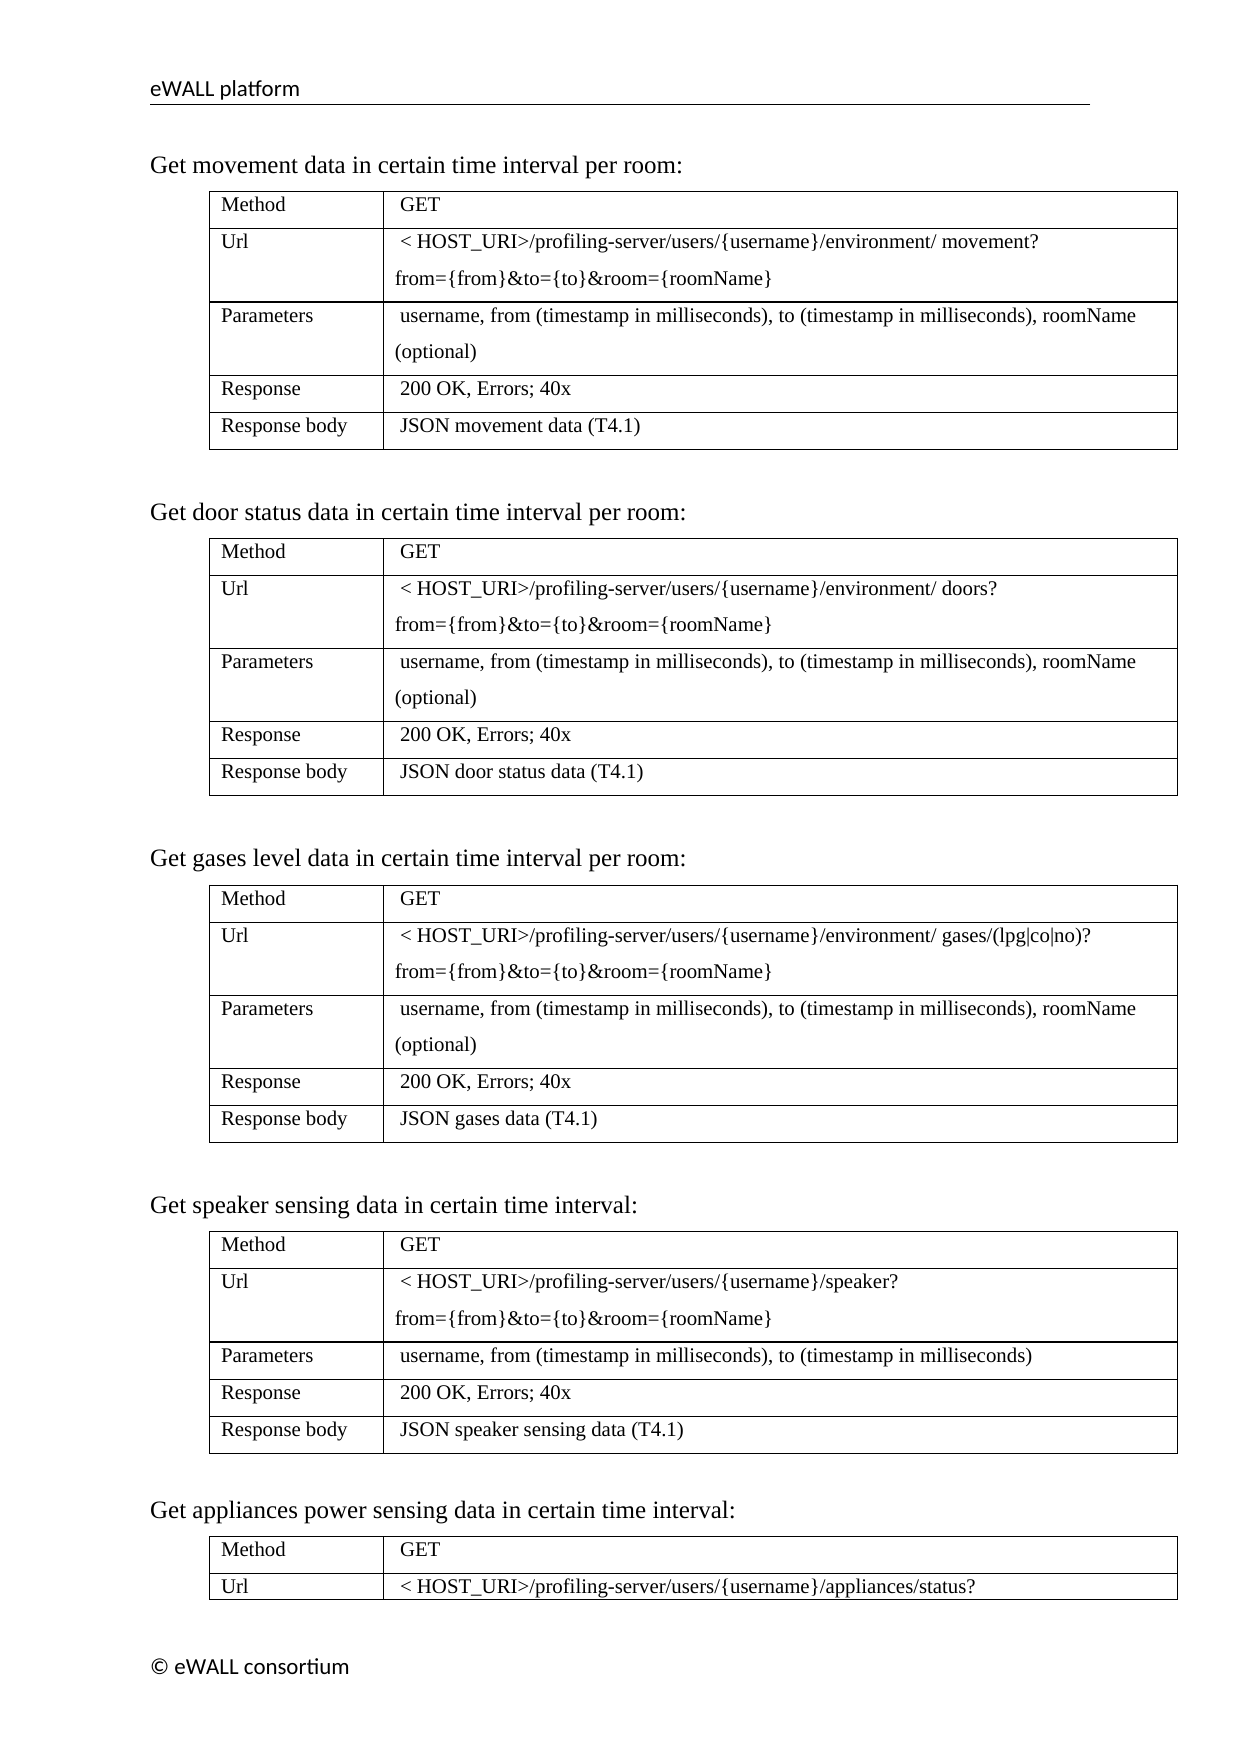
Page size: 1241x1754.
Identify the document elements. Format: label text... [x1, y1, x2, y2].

table_header Method [210, 1537, 383, 1573]
table_cell Response [210, 1380, 383, 1416]
table_cell Parameters [210, 1343, 383, 1378]
text Get speaker sensing data in certain time interval: [150, 1190, 1090, 1219]
table_cell Response [210, 1069, 383, 1105]
table_header Method [210, 1232, 383, 1268]
table_header Method [210, 192, 383, 228]
table_cell < HOST_URI>/profiling-server/users/{username}/speaker?from={from}&to={to}&room={roomName} [384, 1269, 1177, 1341]
table_cell Response body [210, 413, 383, 449]
table_header GET [384, 886, 1177, 922]
table_header GET [384, 1537, 1177, 1573]
table_header Method [210, 539, 383, 575]
table_cell Response body [210, 1106, 383, 1142]
table_header GET [384, 192, 1177, 228]
table_header Method [210, 886, 383, 922]
table_cell username, from (timestamp in milliseconds), to (timestamp in milliseconds) [384, 1343, 1177, 1378]
table_cell Parameters [210, 649, 383, 721]
text Get movement data in certain time interval per room: [150, 150, 1090, 179]
table_cell Url [210, 576, 383, 648]
table_header GET [384, 539, 1177, 575]
table_cell 200 OK, Errors; 40x [384, 1380, 1177, 1416]
table_cell Response [210, 376, 383, 412]
table_cell Response [210, 722, 383, 758]
table_cell 200 OK, Errors; 40x [384, 376, 1177, 412]
table_cell Url [210, 1269, 383, 1341]
table_header GET [384, 1232, 1177, 1268]
table_cell JSON movement data (T4.1) [384, 413, 1177, 449]
table_cell < HOST_URI>/profiling-server/users/{username}/environment/ doors?from={from}&to={to}&room={roomName} [384, 576, 1177, 648]
table_cell < HOST_URI>/profiling-server/users/{username}/environment/ movement?from={from}&to={to}&room={roomName} [384, 229, 1177, 301]
text Get appliances power sensing data in certain time interval: [150, 1495, 1090, 1524]
table_cell Parameters [210, 996, 383, 1068]
table_cell JSON door status data (T4.1) [384, 759, 1177, 795]
table_cell 200 OK, Errors; 40x [384, 722, 1177, 758]
table_cell < HOST_URI>/profiling-server/users/{username}/environment/ gases/(lpg|co|no)?from={from}&to={to}&room={roomName} [384, 923, 1177, 995]
table_cell Response body [210, 1417, 383, 1453]
table_cell Url [210, 1574, 383, 1598]
text Get door status data in certain time interval per room: [150, 497, 1090, 525]
table_cell username, from (timestamp in milliseconds), to (timestamp in milliseconds), roomName (optional) [384, 649, 1177, 721]
table_cell JSON gases data (T4.1) [384, 1106, 1177, 1142]
table_cell Url [210, 229, 383, 301]
table_cell Parameters [210, 303, 383, 374]
table_cell Response body [210, 759, 383, 795]
table_cell JSON speaker sensing data (T4.1) [384, 1417, 1177, 1453]
table_cell 200 OK, Errors; 40x [384, 1069, 1177, 1105]
table_cell Url [210, 923, 383, 995]
table_cell username, from (timestamp in milliseconds), to (timestamp in milliseconds), roomName (optional) [384, 996, 1177, 1068]
table_cell username, from (timestamp in milliseconds), to (timestamp in milliseconds), roomName (optional) [384, 303, 1177, 374]
text Get gases level data in certain time interval per room: [150, 843, 1090, 872]
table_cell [384, 1574, 1177, 1598]
